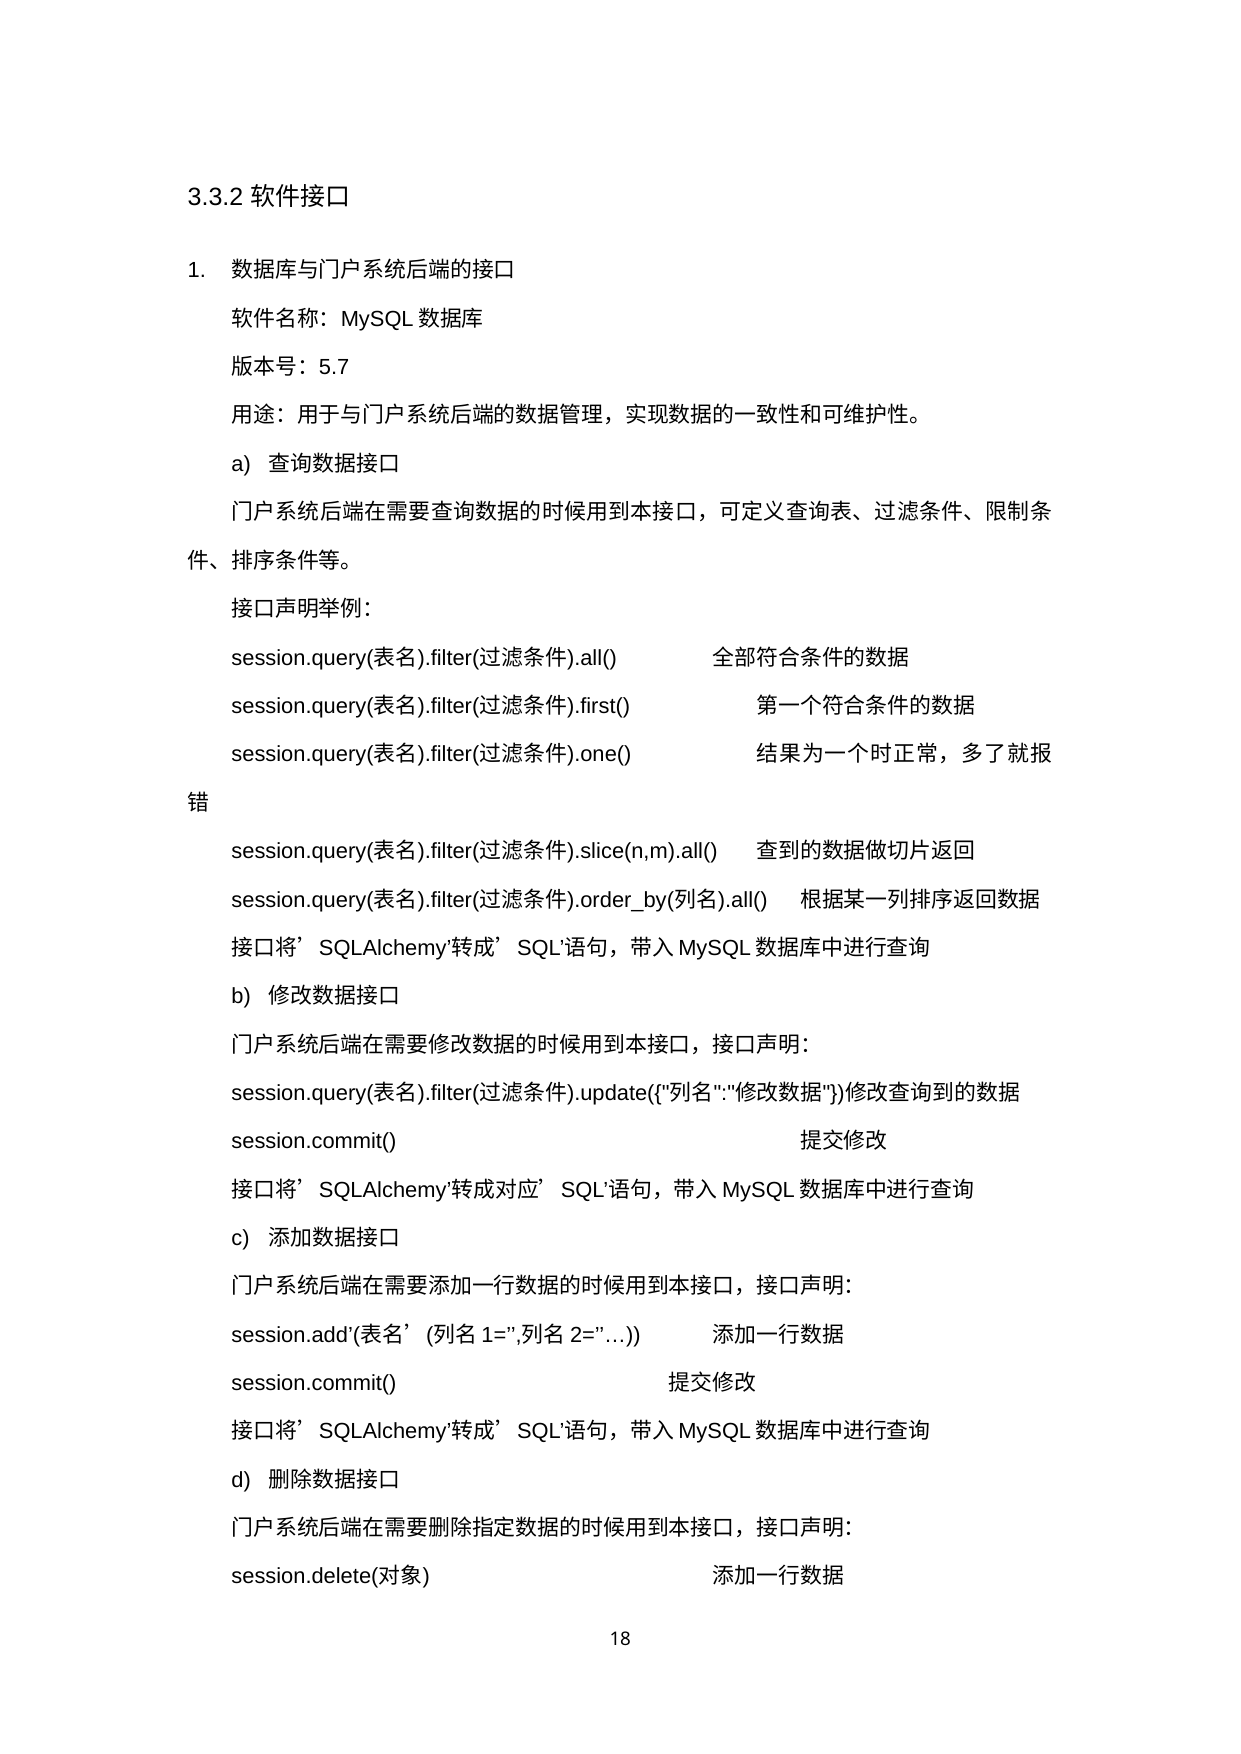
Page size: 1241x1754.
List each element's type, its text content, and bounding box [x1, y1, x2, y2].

text session.query(表名).filter(过滤条件).update({"列名":"修改数据"})修改查询到的数据 [187, 1074, 1053, 1107]
text 接口声明举例： [187, 591, 1053, 623]
text session.query(表名).filter(过滤条件).one() 结果为一个时正常，多了就报错 [187, 736, 1053, 817]
text session.query(表名).filter(过滤条件).all() 全部符合条件的数据 [187, 639, 1053, 672]
list 修改数据接口 [231, 978, 1053, 1010]
list 查询数据接口 [231, 445, 1053, 478]
list 添加数据接口 [231, 1219, 1053, 1252]
text 接口将’SQLAlchemy’转成对应’SQL’语句，带入MySQL数据库中进行查询 [187, 1171, 1053, 1204]
list 数据库与门户系统后端的接口 [187, 252, 1053, 284]
text 门户系统后端在需要查询数据的时候用到本接口，可定义查询表、过滤条件、限制条件、排序条件等。 [187, 494, 1053, 575]
text 门户系统后端在需要修改数据的时候用到本接口，接口声明： [187, 1026, 1053, 1059]
text 门户系统后端在需要添加一行数据的时候用到本接口，接口声明： [187, 1268, 1053, 1300]
text 软件名称：MySQL数据库 [187, 300, 1053, 333]
text 版本号：5.7 [187, 349, 1053, 381]
text session.commit() 提交修改 [187, 1123, 1053, 1155]
text session.delete(对象) 添加一行数据 [187, 1558, 1053, 1590]
text 用途：用于与门户系统后端的数据管理，实现数据的一致性和可维护性。 [187, 397, 1053, 429]
text 门户系统后端在需要删除指定数据的时候用到本接口，接口声明： [187, 1509, 1053, 1542]
subtitle 3.3.2 软件接口 [187, 162, 1053, 227]
text session.commit() 提交修改 [187, 1364, 1053, 1397]
text session.add’(表名’(列名1=’’,列名2=’’…)) 添加一行数据 [187, 1316, 1053, 1349]
text session.query(表名).filter(过滤条件).first() 第一个符合条件的数据 [187, 687, 1053, 720]
text session.query(表名).filter(过滤条件).slice(n,m).all() 查到的数据做切片返回 [187, 833, 1053, 865]
text session.query(表名).filter(过滤条件).order_by(列名).all() 根据某一列排序返回数据 [187, 881, 1053, 914]
list 删除数据接口 [231, 1461, 1053, 1494]
text 接口将’SQLAlchemy’转成’SQL’语句，带入MySQL数据库中进行查询 [187, 929, 1053, 962]
text 接口将’SQLAlchemy’转成’SQL’语句，带入MySQL数据库中进行查询 [187, 1413, 1053, 1445]
